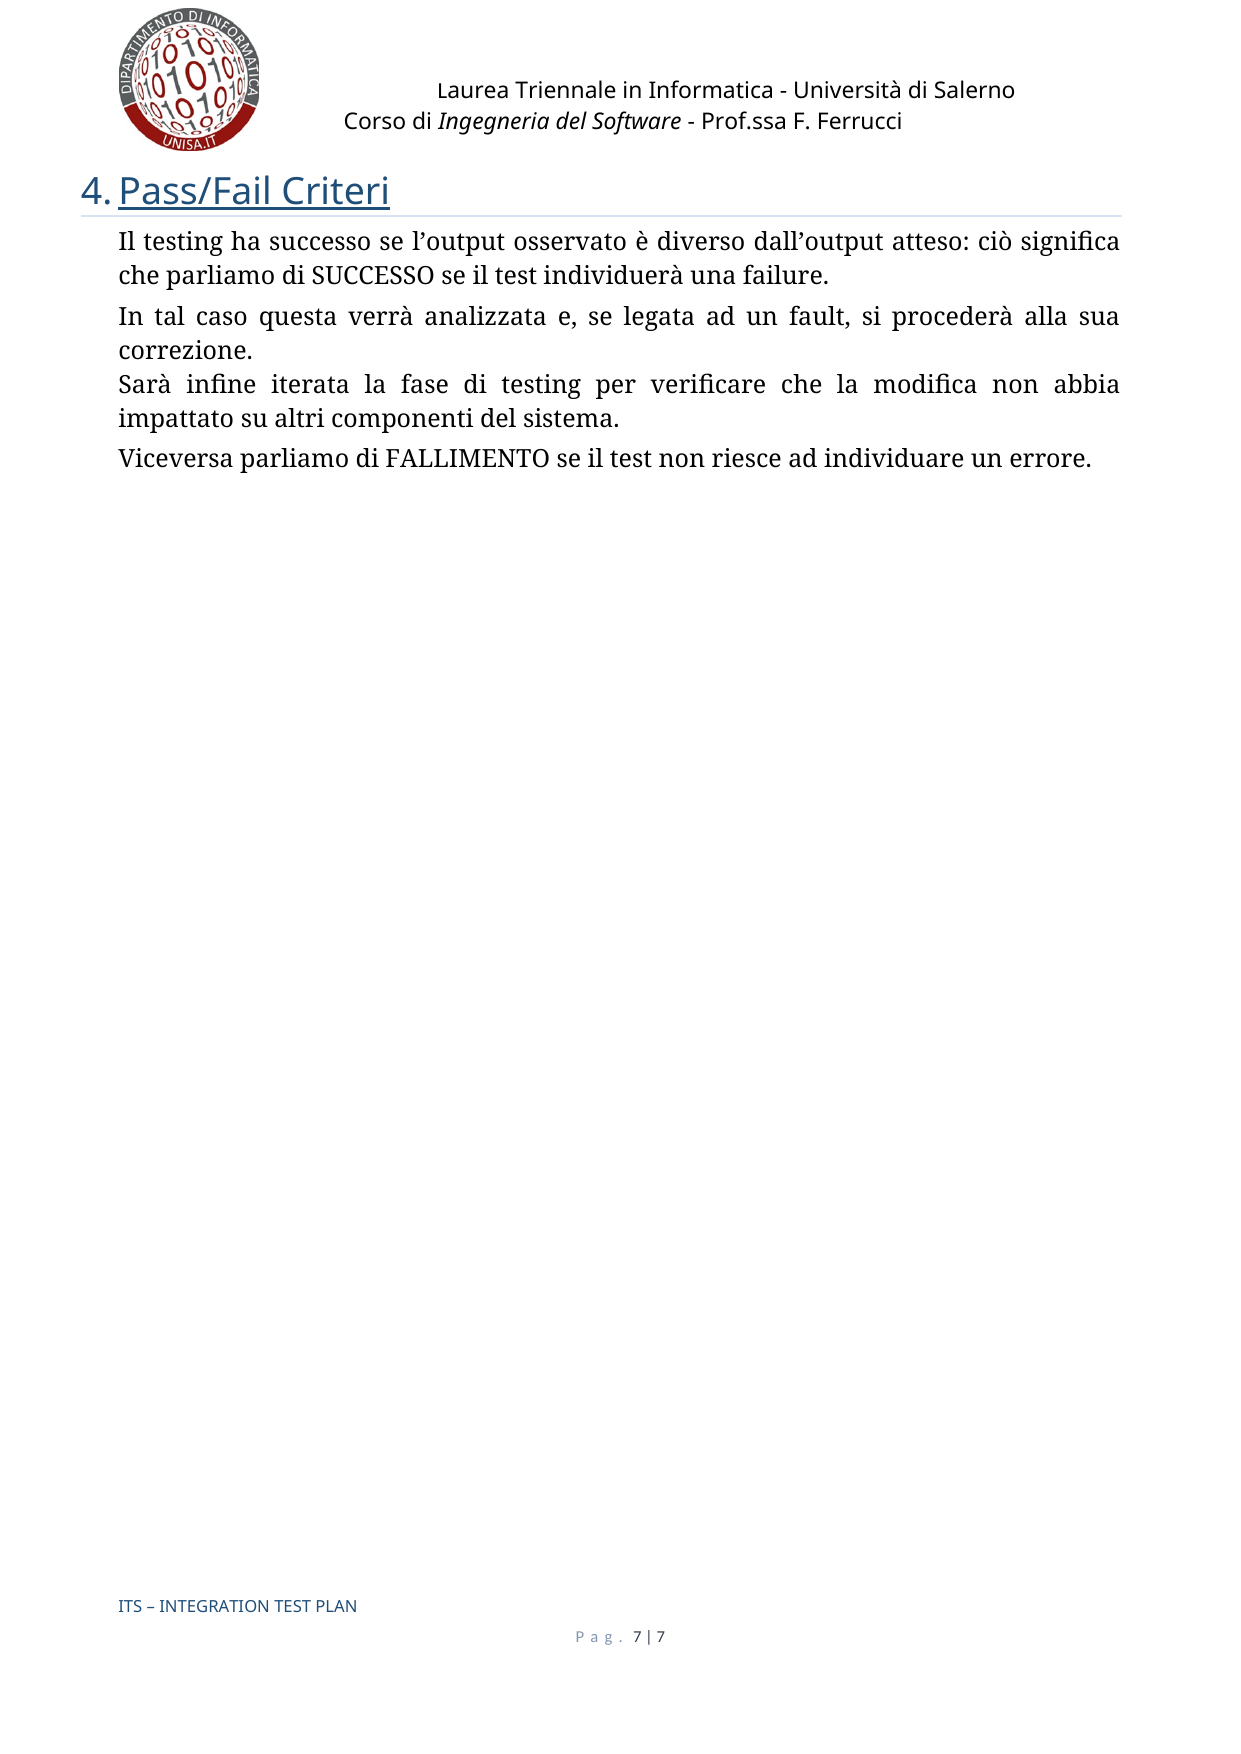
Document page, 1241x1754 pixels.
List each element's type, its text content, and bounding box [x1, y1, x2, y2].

picture [118, 8, 259, 149]
text In tal caso questa verrà analizzata e, se legata ad un fault, si procederà alla sua correzione. Sarà infine iterata la fase di testing per verificare che la modifica non abbia impattato su altri componenti del sistema. [118, 298, 1122, 434]
text Viceversa parliamo di FALLIMENTO se il test non riesce ad individuare un errore. [118, 441, 1122, 475]
subtitle Pass/Fail Criteri [81, 164, 1122, 215]
text Il testing ha successo se l’output osservato è diverso dall’output atteso: ciò significa che parliamo di SUCCESSO se il test individuerà una failure. [118, 224, 1122, 292]
